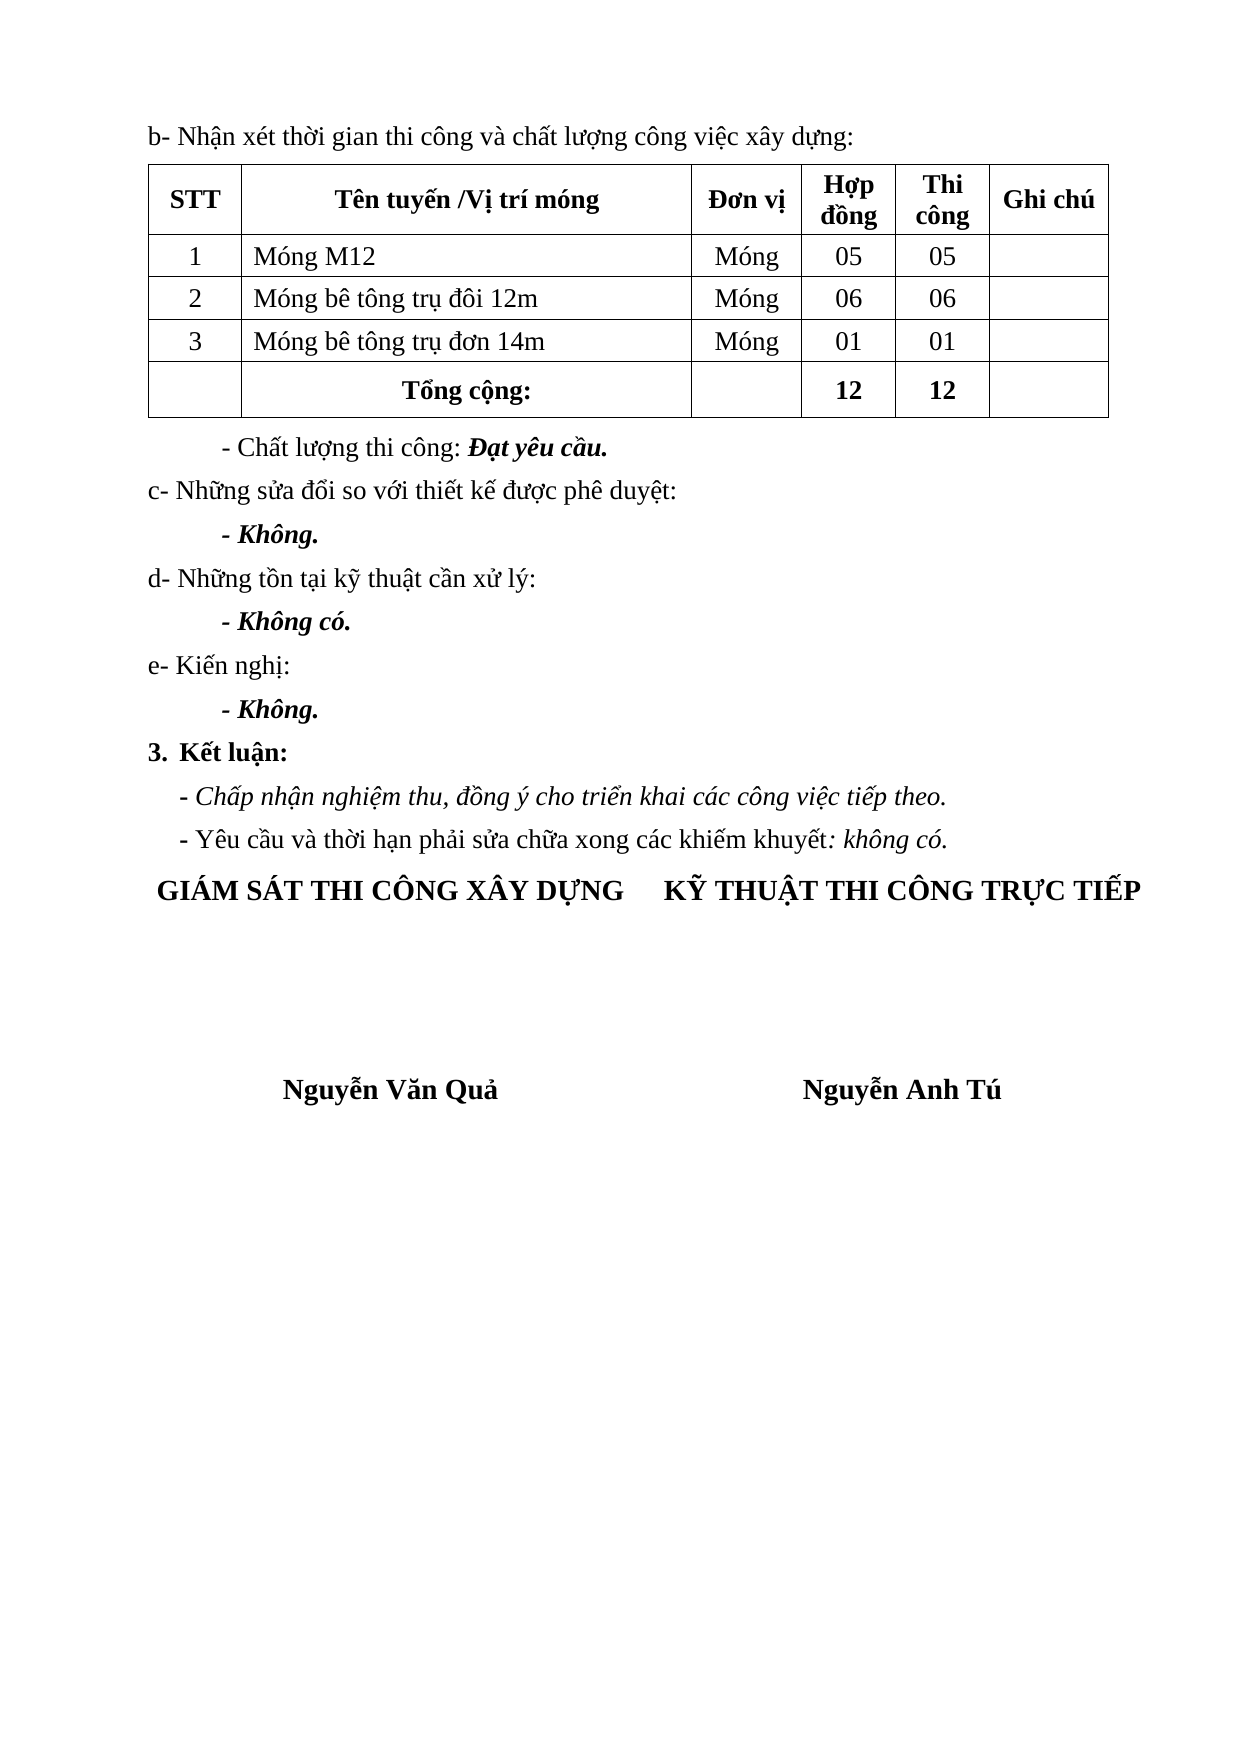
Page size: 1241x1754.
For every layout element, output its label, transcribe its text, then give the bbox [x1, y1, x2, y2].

text - Yêu cầu và thời hạn phải sửa chữa xong các khiếm khuyết: không có. [179, 824, 1137, 855]
table_cell Móng bê tông trụ đơn 14m [242, 320, 691, 361]
table_cell [990, 235, 1108, 276]
text d- Những tồn tại kỹ thuật cần xử lý: [148, 562, 1137, 593]
table_cell [692, 362, 801, 417]
text - Không. [221, 518, 1137, 549]
table_header Tên tuyến /Vị trí móng [242, 165, 691, 233]
table_header STT [149, 165, 241, 233]
table_cell 01 [802, 320, 895, 361]
table_header KỸ THUẬT THI CÔNG TRỰC TIẾP Nguyễn Anh Tú [644, 867, 1160, 1112]
table_header Ghi chú [990, 165, 1108, 233]
table_header Thi công [896, 165, 989, 233]
table_cell 3 [149, 320, 241, 361]
table_header Đơn vị [692, 165, 801, 233]
table_cell Móng bê tông trụ đôi 12m [242, 277, 691, 318]
table_header GIÁM SÁT THI CÔNG XÂY DỰNG Nguyễn Văn Quả [136, 867, 644, 1112]
table_cell Móng [692, 235, 801, 276]
table_header Hợp đồng [802, 165, 895, 233]
text e- Kiến nghị: [148, 649, 1137, 680]
text - Chất lượng thi công: Đạt yêu cầu. [221, 431, 1137, 462]
table_cell 05 [802, 235, 895, 276]
table_cell [149, 362, 241, 417]
text - Không. [221, 693, 1137, 724]
text c- Những sửa đổi so với thiết kế được phê duyệt: [148, 474, 1137, 506]
table_cell 12 [896, 362, 989, 417]
list Kết luận: [148, 736, 1137, 767]
table_cell [990, 320, 1108, 361]
text - Không có. [221, 605, 1137, 637]
table_cell 05 [896, 235, 989, 276]
table_cell Móng [692, 320, 801, 361]
table_cell 12 [802, 362, 895, 417]
text b- Nhận xét thời gian thi công và chất lượng công việc xây dựng: [148, 120, 1137, 151]
table_cell [990, 277, 1108, 318]
table_cell [990, 362, 1108, 417]
table_cell 06 [802, 277, 895, 318]
table_cell 1 [149, 235, 241, 276]
table_cell Móng [692, 277, 801, 318]
table_cell Tổng cộng: [242, 362, 691, 417]
text - Chấp nhận nghiệm thu, đồng ý cho triển khai các công việc tiếp theo. [179, 780, 1137, 811]
table_cell 2 [149, 277, 241, 318]
table_cell 06 [896, 277, 989, 318]
table_cell Móng M12 [242, 235, 691, 276]
table_cell 01 [896, 320, 989, 361]
